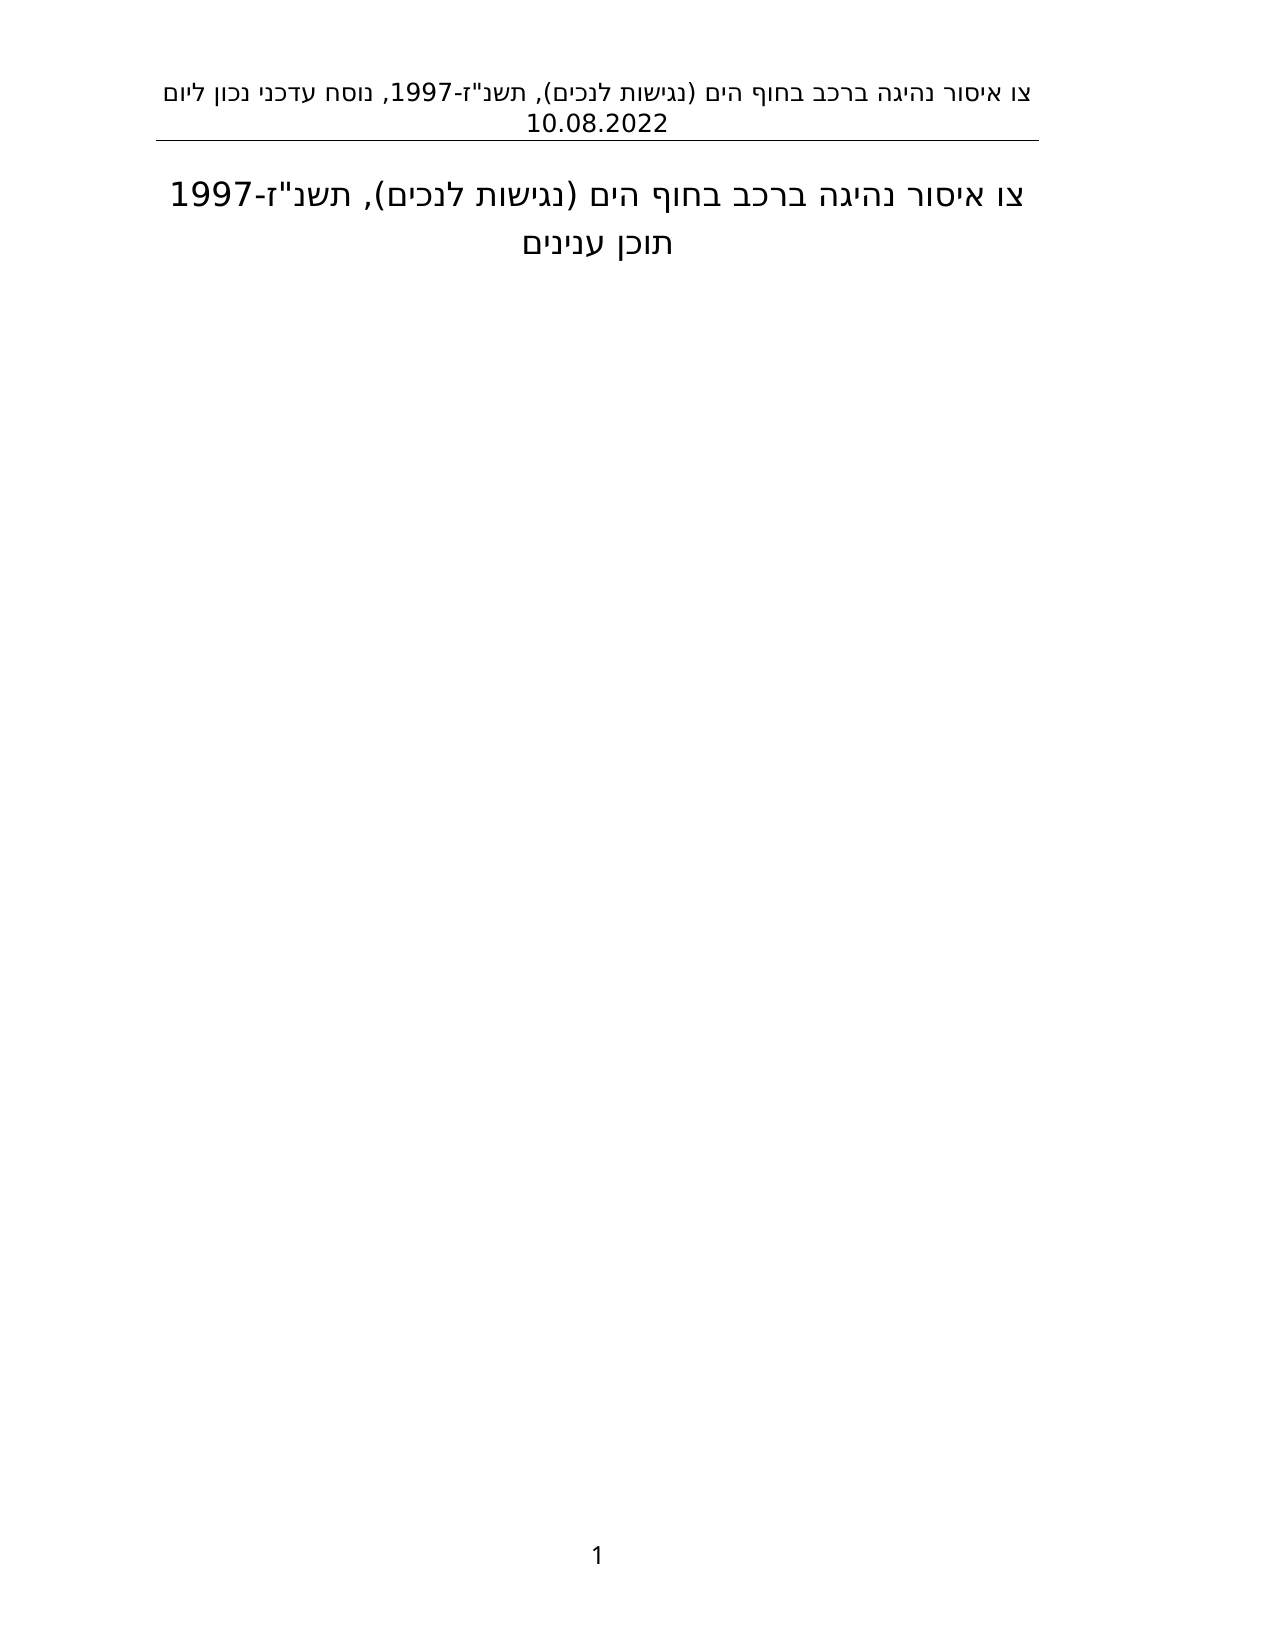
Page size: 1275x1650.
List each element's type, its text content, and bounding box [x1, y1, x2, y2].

text תוכן ענינים [156, 229, 1039, 268]
text צו איסור נהיגה ברכב בחוף הים (נגישות לנכים), תשנ"ז-1997 [156, 182, 1039, 221]
